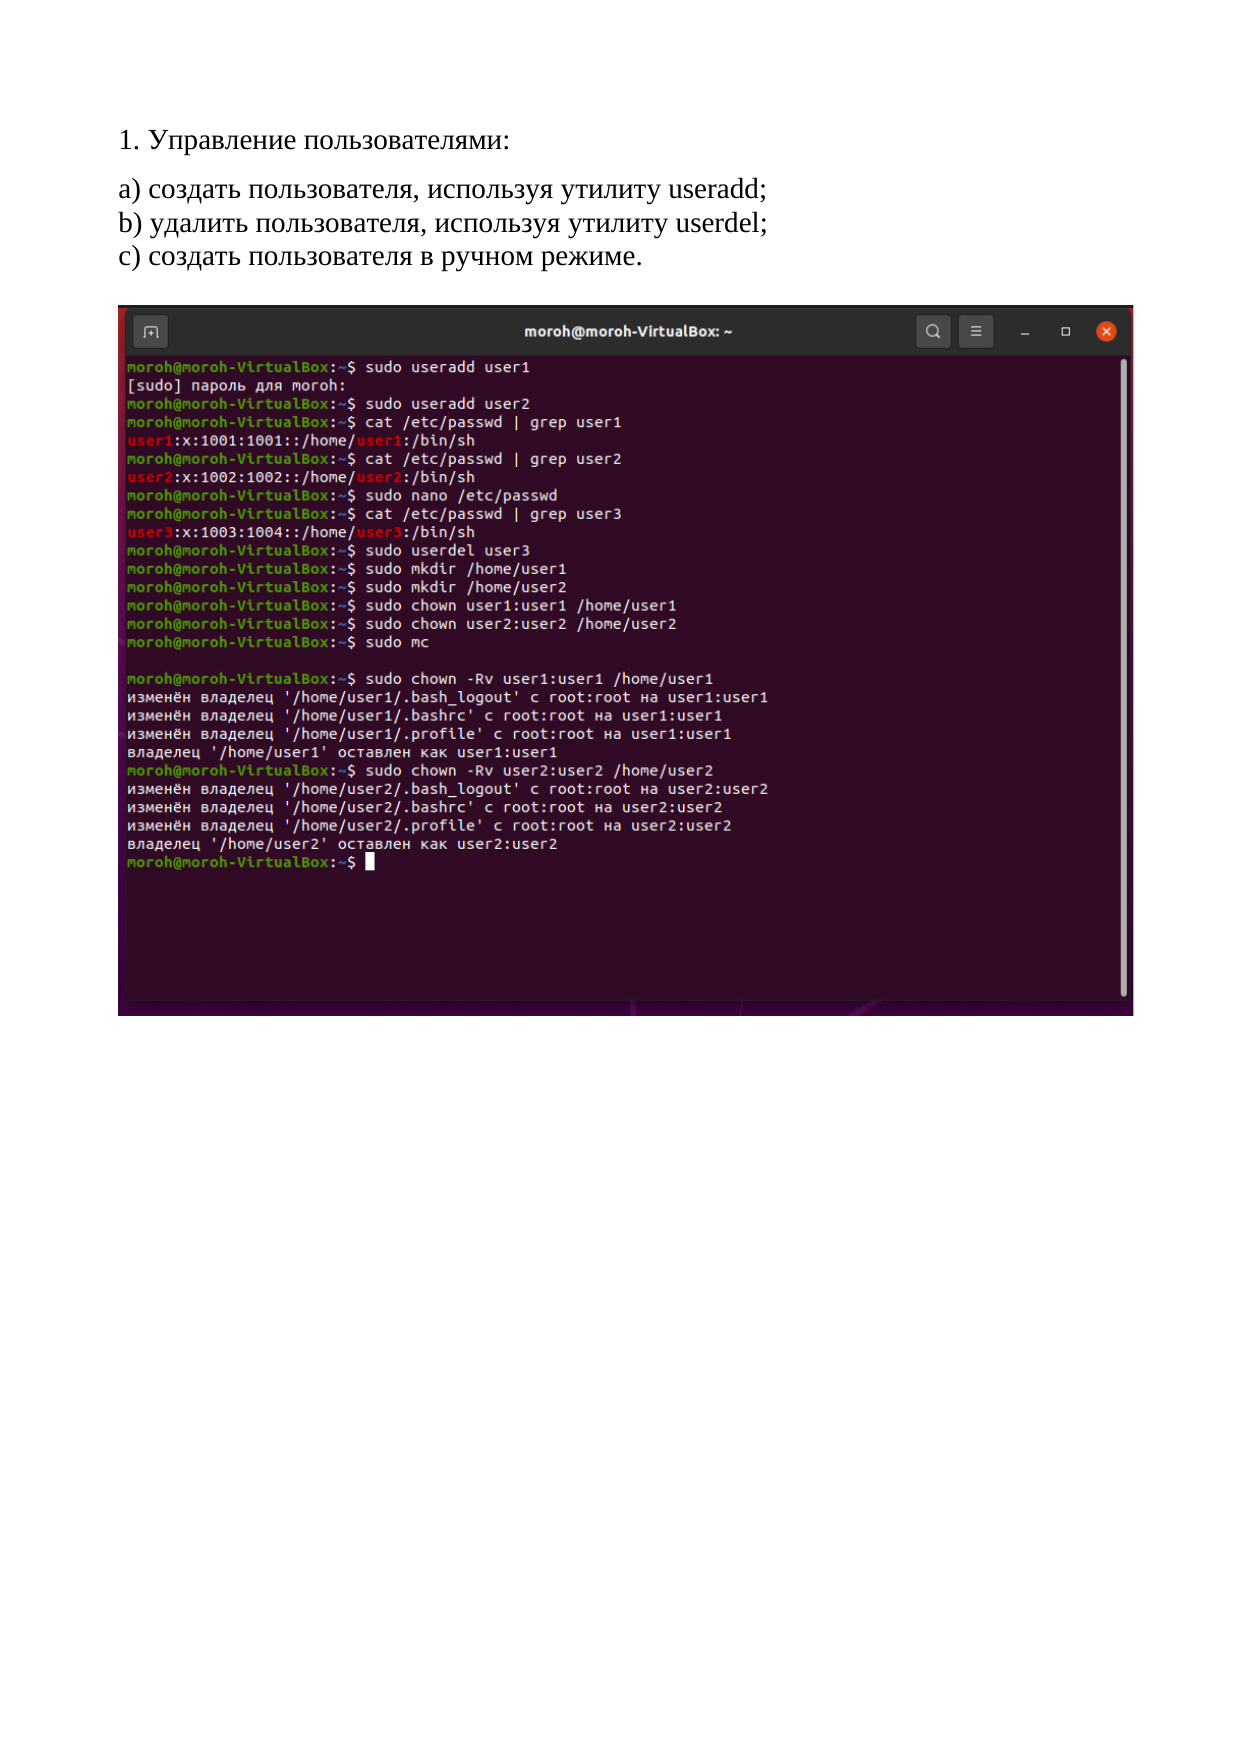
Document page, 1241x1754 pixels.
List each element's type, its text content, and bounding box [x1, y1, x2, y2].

text 1. Управление пользователями: [118, 118, 1152, 156]
picture [118, 305, 1134, 1016]
text a) создать пользователя, используя утилиту useradd; b) удалить пользователя, используя утилиту userdel; c) создать пользователя в ручном режиме. [118, 171, 1152, 272]
